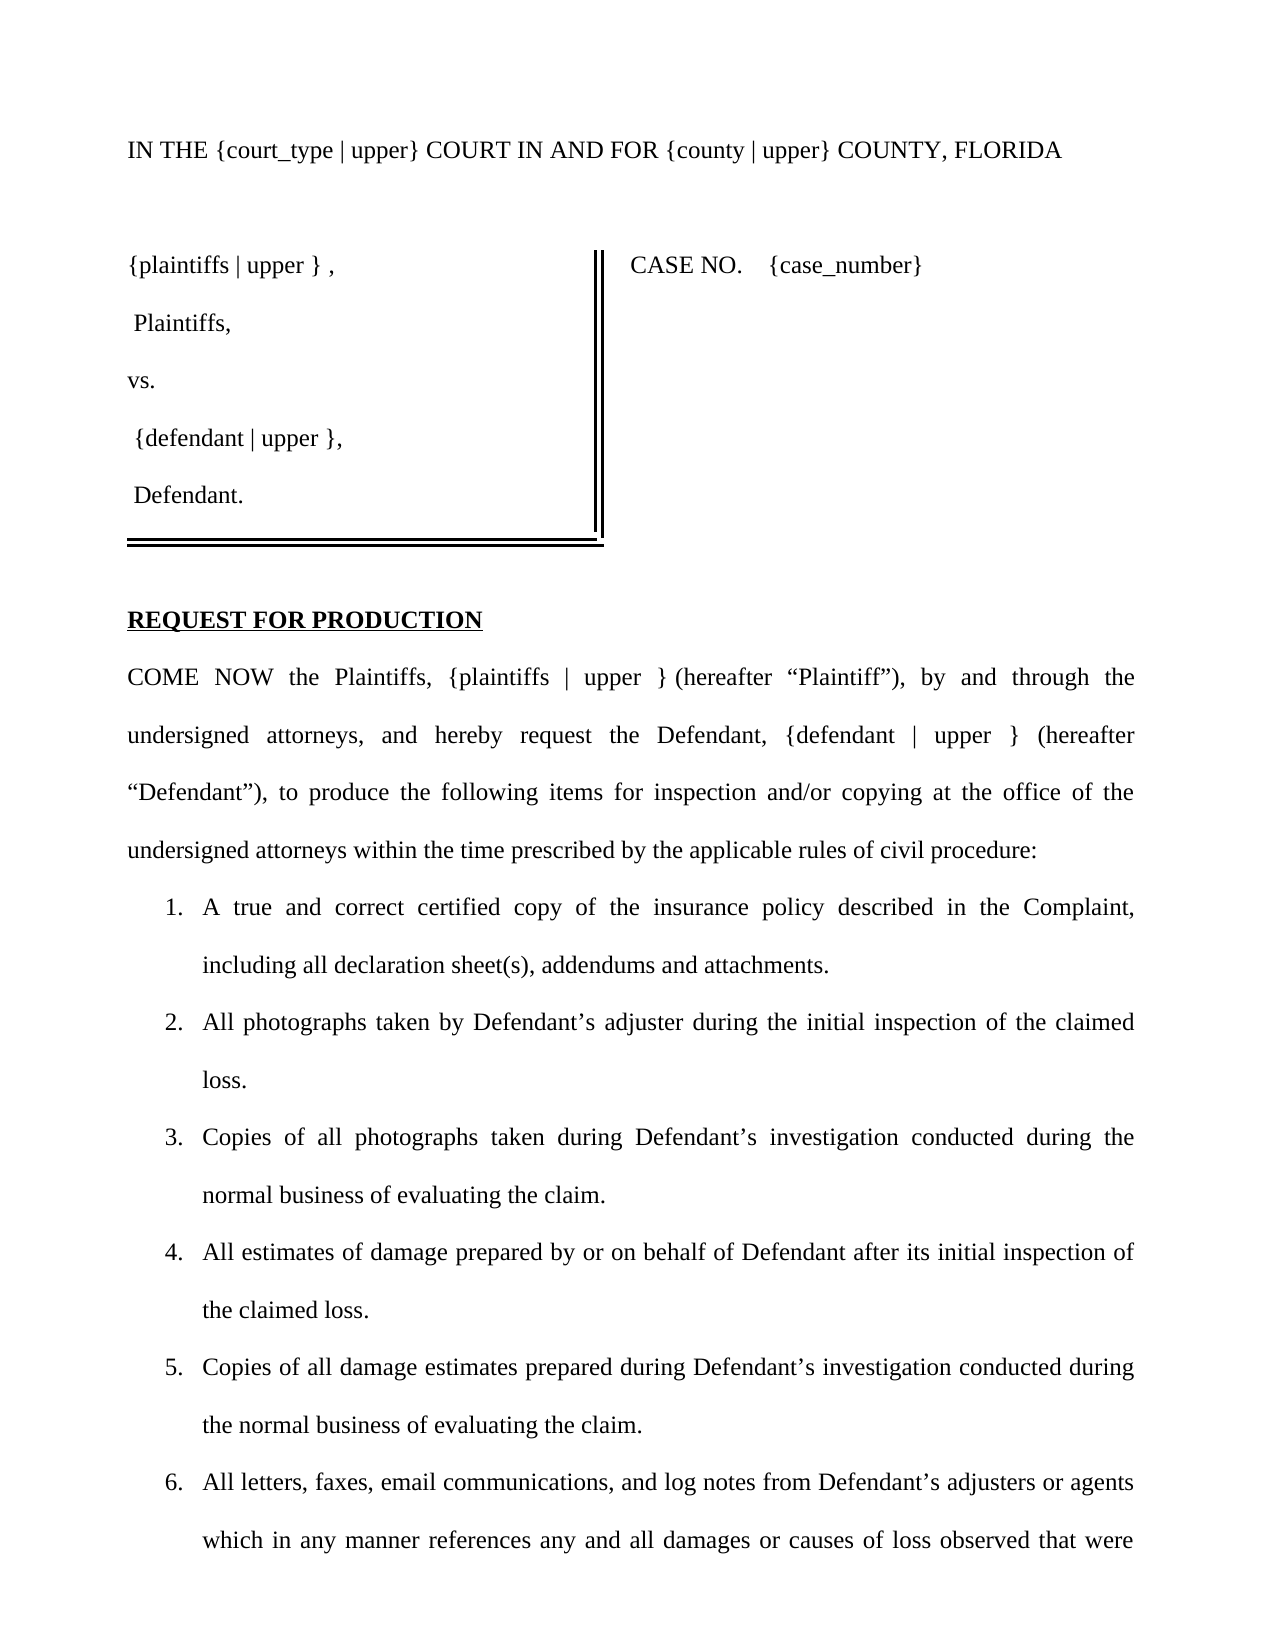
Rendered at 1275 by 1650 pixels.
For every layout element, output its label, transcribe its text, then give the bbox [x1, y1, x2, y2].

text COME NOW the Plaintiffs, {plaintiffs | upper } (hereafter “Plaintiff”), by and through the undersigned attorneys, and hereby request the Defendant, {defendant | upper } (hereafter “Defendant”), to produce the following items for inspection and/or copying at the office of the undersigned attorneys within the time prescribed by the applicable rules of civil procedure: [127, 662, 1135, 863]
list Copies of all damage estimates prepared during Defendant’s investigation conducted during the normal business of evaluating the claim. [164, 1352, 1135, 1438]
text REQUEST FOR PRODUCTION [127, 605, 1135, 633]
list Copies of all photographs taken during Defendant’s investigation conducted during the normal business of evaluating the claim. [164, 1122, 1135, 1208]
list All photographs taken by Defendant’s adjuster during the initial inspection of the claimed loss. [164, 1007, 1135, 1093]
list All estimates of damage prepared by or on behalf of Defendant after its initial inspection of the claimed loss. [164, 1237, 1135, 1323]
list A true and correct certified copy of the insurance policy described in the Complaint, including all declaration sheet(s), addendums and attachments. [164, 892, 1135, 978]
table_header CASE NO. {case_number} [604, 250, 1086, 538]
table_header {plaintiffs | upper } , Plaintiffs, vs. {defendant | upper }, Defendant. [127, 250, 599, 538]
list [164, 1467, 1135, 1553]
text IN THE {court_type | upper} COURT IN AND FOR {county | upper} COUNTY, FLORIDA [127, 135, 1135, 164]
